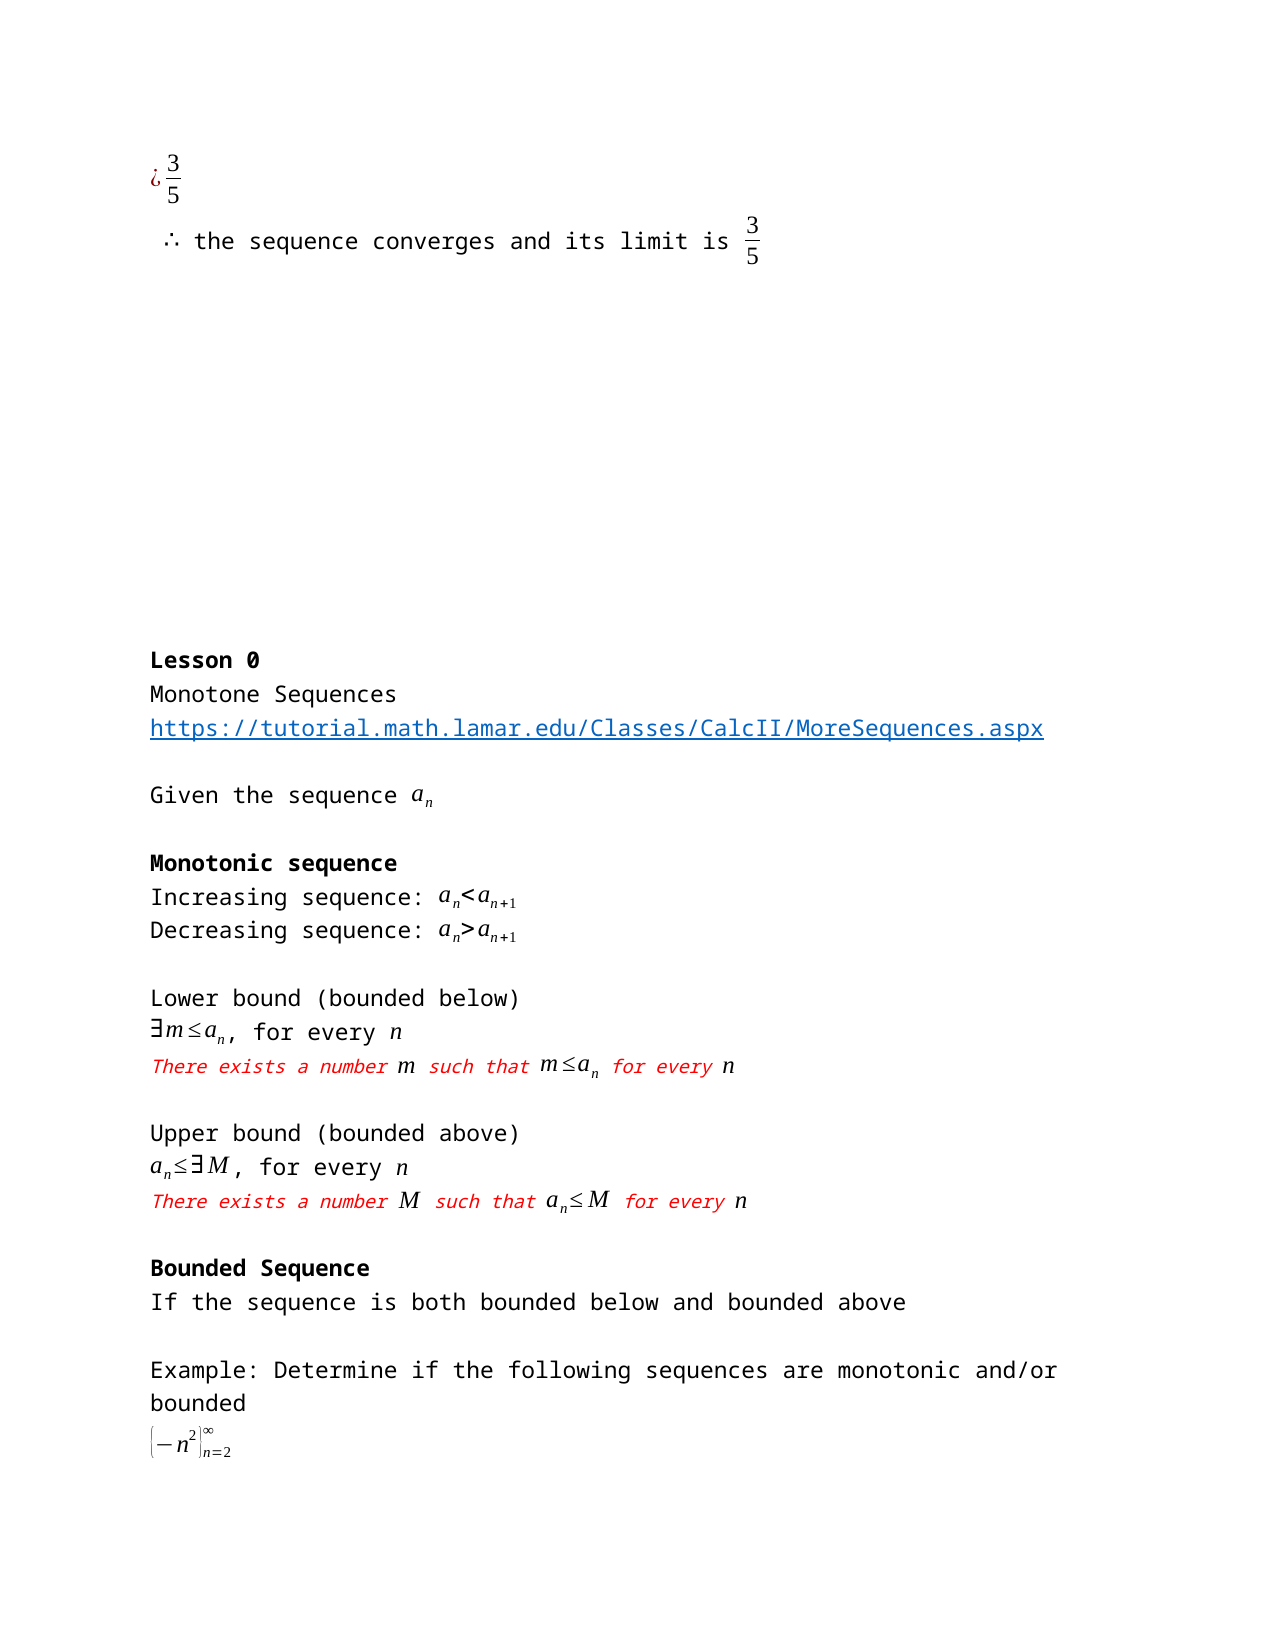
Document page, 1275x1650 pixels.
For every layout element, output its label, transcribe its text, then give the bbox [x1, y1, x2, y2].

text the sequence converges and its limit is [150, 211, 1125, 270]
text Monotonic sequence [150, 847, 1125, 878]
text https://tutorial.math.lamar.edu/Classes/CalcII/MoreSequences.aspx [150, 712, 1125, 743]
text , for every [150, 1016, 1125, 1048]
text , for every [150, 1151, 1125, 1183]
text Bounded Sequence [150, 1252, 1125, 1284]
text Given the sequence [150, 779, 1125, 811]
text Lesson 0 [150, 644, 1125, 675]
text There exists a number such that for every [150, 1185, 1125, 1217]
text Increasing sequence: [150, 881, 1125, 912]
text Lower bound (bounded below) [150, 982, 1125, 1013]
text Example: Determine if the following sequences are monotonic and/or bounded [150, 1354, 1125, 1419]
text Upper bound (bounded above) [150, 1117, 1125, 1148]
text Monotone Sequences [150, 678, 1125, 709]
text There exists a number such that for every [150, 1050, 1125, 1081]
text If the sequence is both bounded below and bounded above [150, 1286, 1125, 1317]
text Decreasing sequence: [150, 914, 1125, 946]
